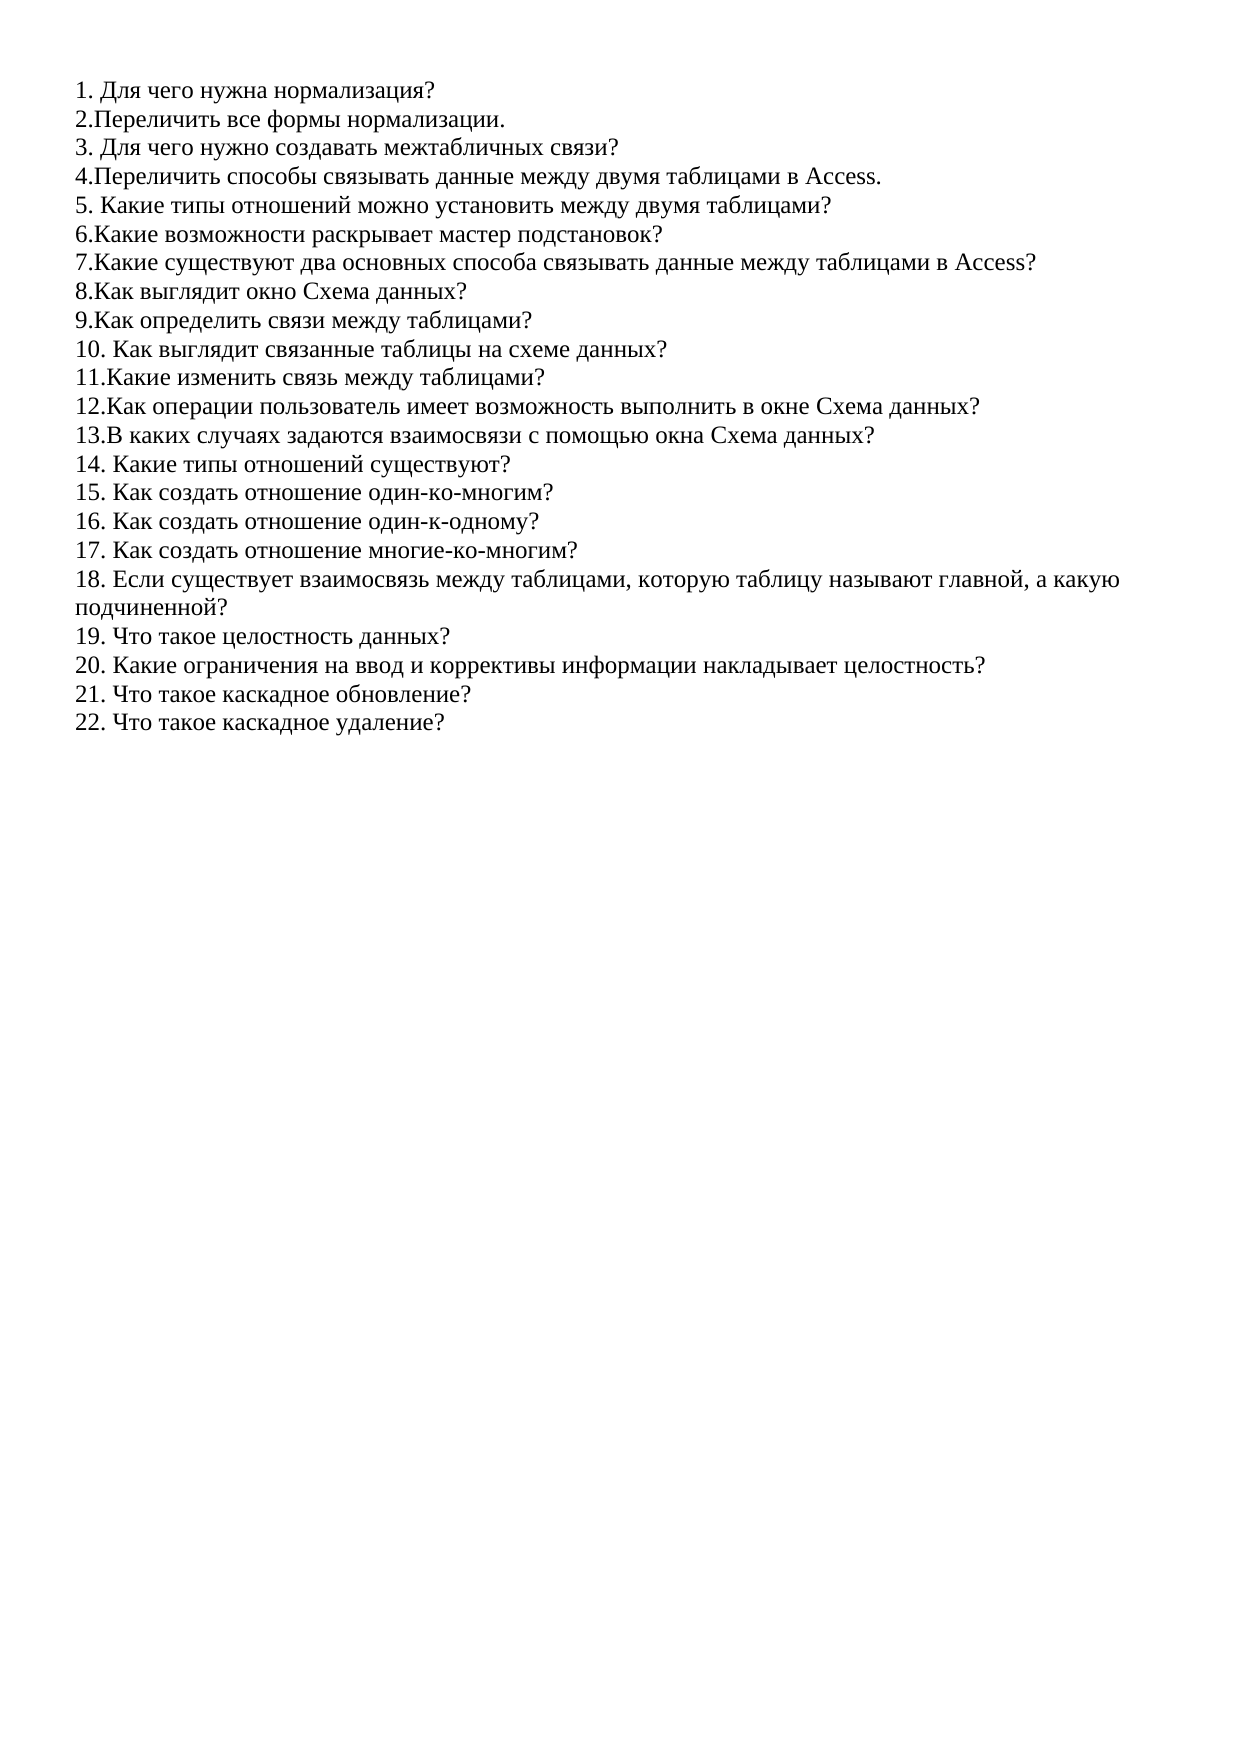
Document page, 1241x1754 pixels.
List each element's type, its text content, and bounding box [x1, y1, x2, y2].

text 14. Какие типы отношений существуют? [75, 449, 1165, 477]
text 18. Если существует взаимосвязь между таблицами, которую таблицу называют главной, а какую подчиненной? [75, 564, 1165, 621]
text 21. Что такое каскадное обновление? [75, 679, 1165, 707]
text 22. Что такое каскадное удаление? [75, 707, 1165, 736]
text 10. Как выглядит связанные таблицы на схеме данных? [75, 334, 1165, 362]
text 9.Как определить связи между таблицами? [75, 305, 1165, 334]
text 7.Какие существуют два основных способа связывать данные между таблицами в Access? [75, 247, 1165, 276]
text 16. Как создать отношение один-к-одному? [75, 506, 1165, 535]
text 17. Как создать отношение многие-ко-многим? [75, 535, 1165, 564]
text 3. Для чего нужно создавать межтабличных связи? [75, 132, 1165, 161]
text 6.Какие возможности раскрывает мастер подстановок? [75, 219, 1165, 247]
text 13.В каких случаях задаются взаимосвязи с помощью окна Схема данных? [75, 420, 1165, 449]
text 2.Переличить все формы нормализации. [75, 104, 1165, 132]
text 4.Переличить способы связывать данные между двумя таблицами в Access. [75, 161, 1165, 190]
text 19. Что такое целостность данных? [75, 621, 1165, 650]
text 15. Как создать отношение один-ко-многим? [75, 477, 1165, 506]
text 1. Для чего нужна нормализация? [75, 75, 1165, 104]
text 11.Какие изменить связь между таблицами? [75, 362, 1165, 391]
text 8.Как выглядит окно Схема данных? [75, 276, 1165, 305]
text 20. Какие ограничения на ввод и коррективы информации накладывает целостность? [75, 650, 1165, 679]
text 12.Как операции пользователь имеет возможность выполнить в окне Схема данных? [75, 391, 1165, 420]
text 5. Какие типы отношений можно установить между двумя таблицами? [75, 190, 1165, 219]
